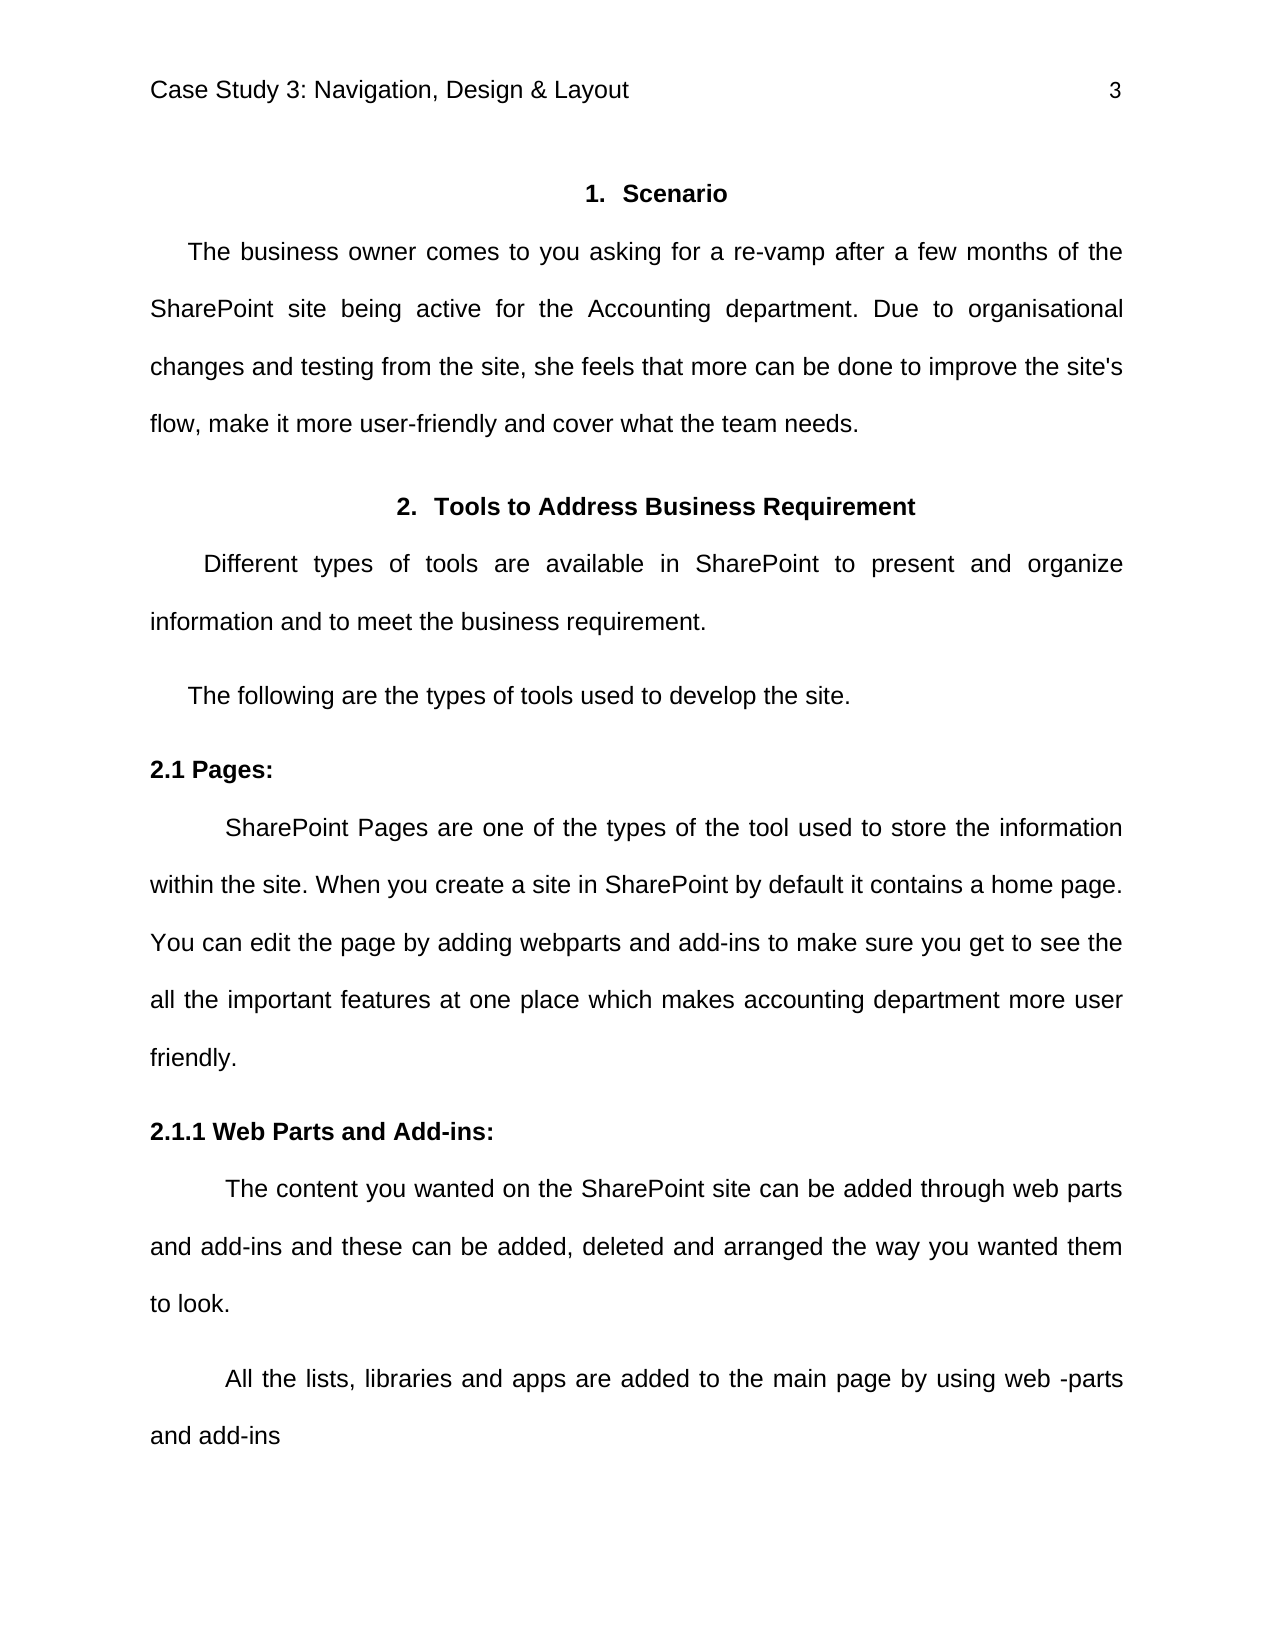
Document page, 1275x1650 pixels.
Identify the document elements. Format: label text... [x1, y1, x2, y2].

text The content you wanted on the SharePoint site can be added through web parts and add-ins and these can be added, deleted and arranged the way you wanted them to look. [150, 1174, 1125, 1318]
subtitle 2.1 Pages: [150, 755, 1125, 784]
text All the lists, libraries and apps are added to the main page by using web -parts and add-ins [150, 1364, 1125, 1450]
text The business owner comes to you asking for a re-vamp after a few months of the SharePoint site being active for the Accounting department. Due to organisational changes and testing from the site, she feels that more can be done to improve the site's flow, make it more user-friendly and cover what the team needs. [150, 237, 1125, 438]
text The following are the types of tools used to develop the site. [150, 681, 1125, 710]
text SharePoint Pages are one of the types of the tool used to store the information within the site. When you create a site in SharePoint by default it contains a home page. You can edit the page by adding webparts and add-ins to make sure you get to see the all the important features at one place which makes accounting department more user friendly. [150, 813, 1125, 1072]
subtitle Tools to Address Business Requirement [187, 492, 1125, 521]
subtitle Scenario [187, 179, 1125, 208]
subtitle 2.1.1 Web Parts and Add-ins: [150, 1117, 1125, 1146]
text Different types of tools are available in SharePoint to present and organize information and to meet the business requirement. [150, 549, 1125, 636]
